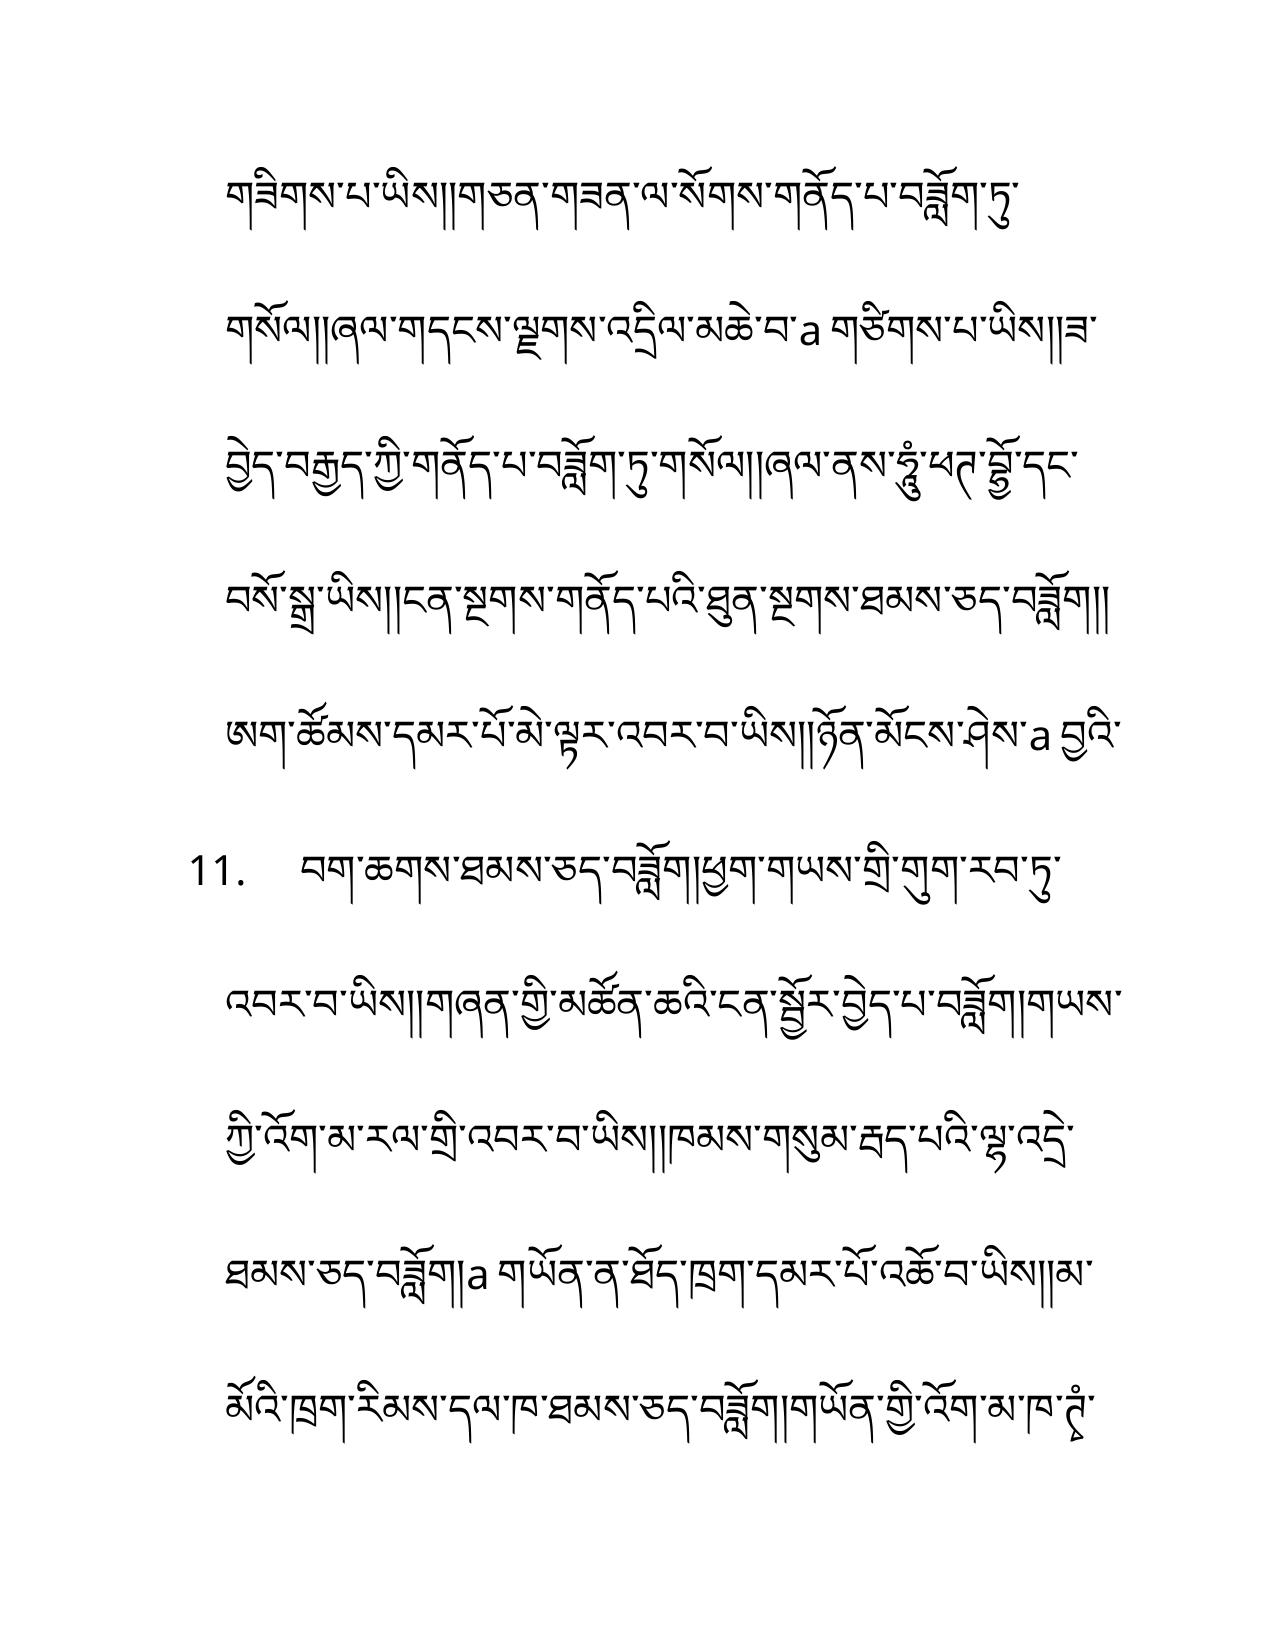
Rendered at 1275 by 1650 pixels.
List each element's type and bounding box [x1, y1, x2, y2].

list [187, 150, 1125, 806]
list [187, 824, 1125, 1480]
